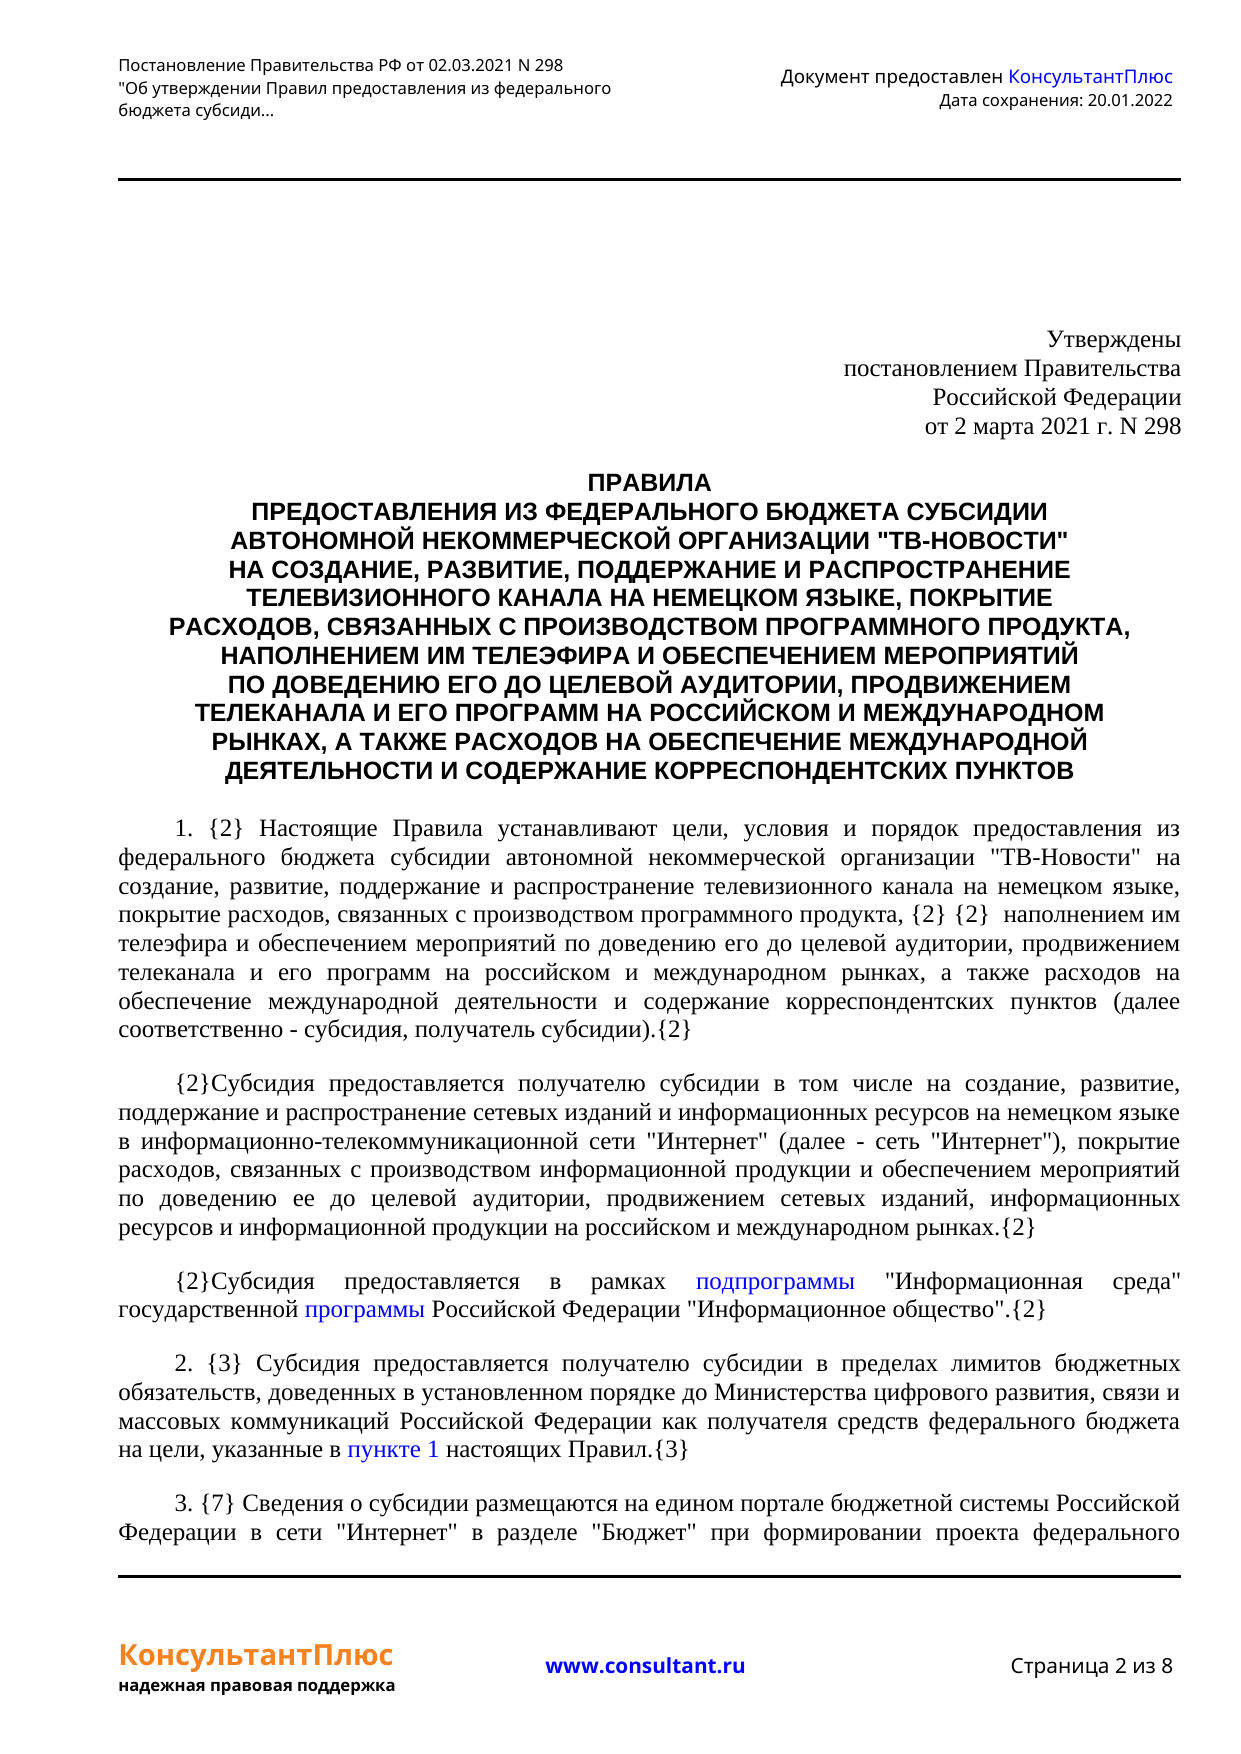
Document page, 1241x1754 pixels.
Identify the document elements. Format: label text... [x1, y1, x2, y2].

text {2}Субсидия предоставляется в рамках подпрограммы "Информационная среда" государственной программы Российской Федерации "Информационное общество".{2} [118, 1266, 1181, 1323]
text Утверждены [118, 324, 1181, 353]
text 2. {3} Субсидия предоставляется получателю субсидии в пределах лимитов бюджетных обязательств, доведенных в установленном порядке до Министерства цифрового развития, связи и массовых коммуникаций Российской Федерации как получателя средств федерального бюджета на цели, указанные в пункте 1 настоящих Правил.{3} [118, 1348, 1181, 1463]
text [118, 1488, 1181, 1546]
text постановлением Правительства [118, 353, 1181, 382]
title ТЕЛЕВИЗИОННОГО КАНАЛА НА НЕМЕЦКОМ ЯЗЫКЕ, ПОКРЫТИЕ [118, 583, 1181, 612]
text Российской Федерации [118, 382, 1181, 411]
title ПРЕДОСТАВЛЕНИЯ ИЗ ФЕДЕРАЛЬНОГО БЮДЖЕТА СУБСИДИИ [118, 497, 1181, 526]
title ТЕЛЕКАНАЛА И ЕГО ПРОГРАММ НА РОССИЙСКОМ И МЕЖДУНАРОДНОМ [118, 698, 1181, 727]
text 1. {2} Настоящие Правила устанавливают цели, условия и порядок предоставления из федерального бюджета субсидии автономной некоммерческой организации "ТВ-Новости" на создание, развитие, поддержание и распространение телевизионного канала на немецком языке, покрытие расходов, связанных с производством программного продукта, {2} {2} наполнением им телеэфира и обеспечением мероприятий по доведению его до целевой аудитории, продвижением телеканала и его программ на российском и международном рынках, а также расходов на обеспечение международной деятельности и содержание корреспондентских пунктов (далее соответственно - субсидия, получатель субсидии).{2} [118, 813, 1181, 1043]
title НАПОЛНЕНИЕМ ИМ ТЕЛЕЭФИРА И ОБЕСПЕЧЕНИЕМ МЕРОПРИЯТИЙ [118, 641, 1181, 669]
title ДЕЯТЕЛЬНОСТИ И СОДЕРЖАНИЕ КОРРЕСПОНДЕНТСКИХ ПУНКТОВ [118, 756, 1181, 784]
title РАСХОДОВ, СВЯЗАННЫХ С ПРОИЗВОДСТВОМ ПРОГРАММНОГО ПРОДУКТА, [118, 612, 1181, 641]
title ПО ДОВЕДЕНИЮ ЕГО ДО ЦЕЛЕВОЙ АУДИТОРИИ, ПРОДВИЖЕНИЕМ [118, 669, 1181, 698]
text {2}Субсидия предоставляется получателю субсидии в том числе на создание, развитие, поддержание и распространение сетевых изданий и информационных ресурсов на немецком языке в информационно-телекоммуникационной сети "Интернет" (далее - сеть "Интернет"), покрытие расходов, связанных с производством информационной продукции и обеспечением мероприятий по доведению ее до целевой аудитории, продвижением сетевых изданий, информационных ресурсов и информационной продукции на российском и международном рынках.{2} [118, 1068, 1181, 1241]
title ПРАВИЛА [118, 468, 1181, 497]
title АВТОНОМНОЙ НЕКОММЕРЧЕСКОЙ ОРГАНИЗАЦИИ "ТВ-НОВОСТИ" [118, 526, 1181, 554]
title НА СОЗДАНИЕ, РАЗВИТИЕ, ПОДДЕРЖАНИЕ И РАСПРОСТРАНЕНИЕ [118, 554, 1181, 583]
text от 2 марта 2021 г. N 298 [118, 411, 1181, 439]
title РЫНКАХ, А ТАКЖЕ РАСХОДОВ НА ОБЕСПЕЧЕНИЕ МЕЖДУНАРОДНОЙ [118, 727, 1181, 756]
